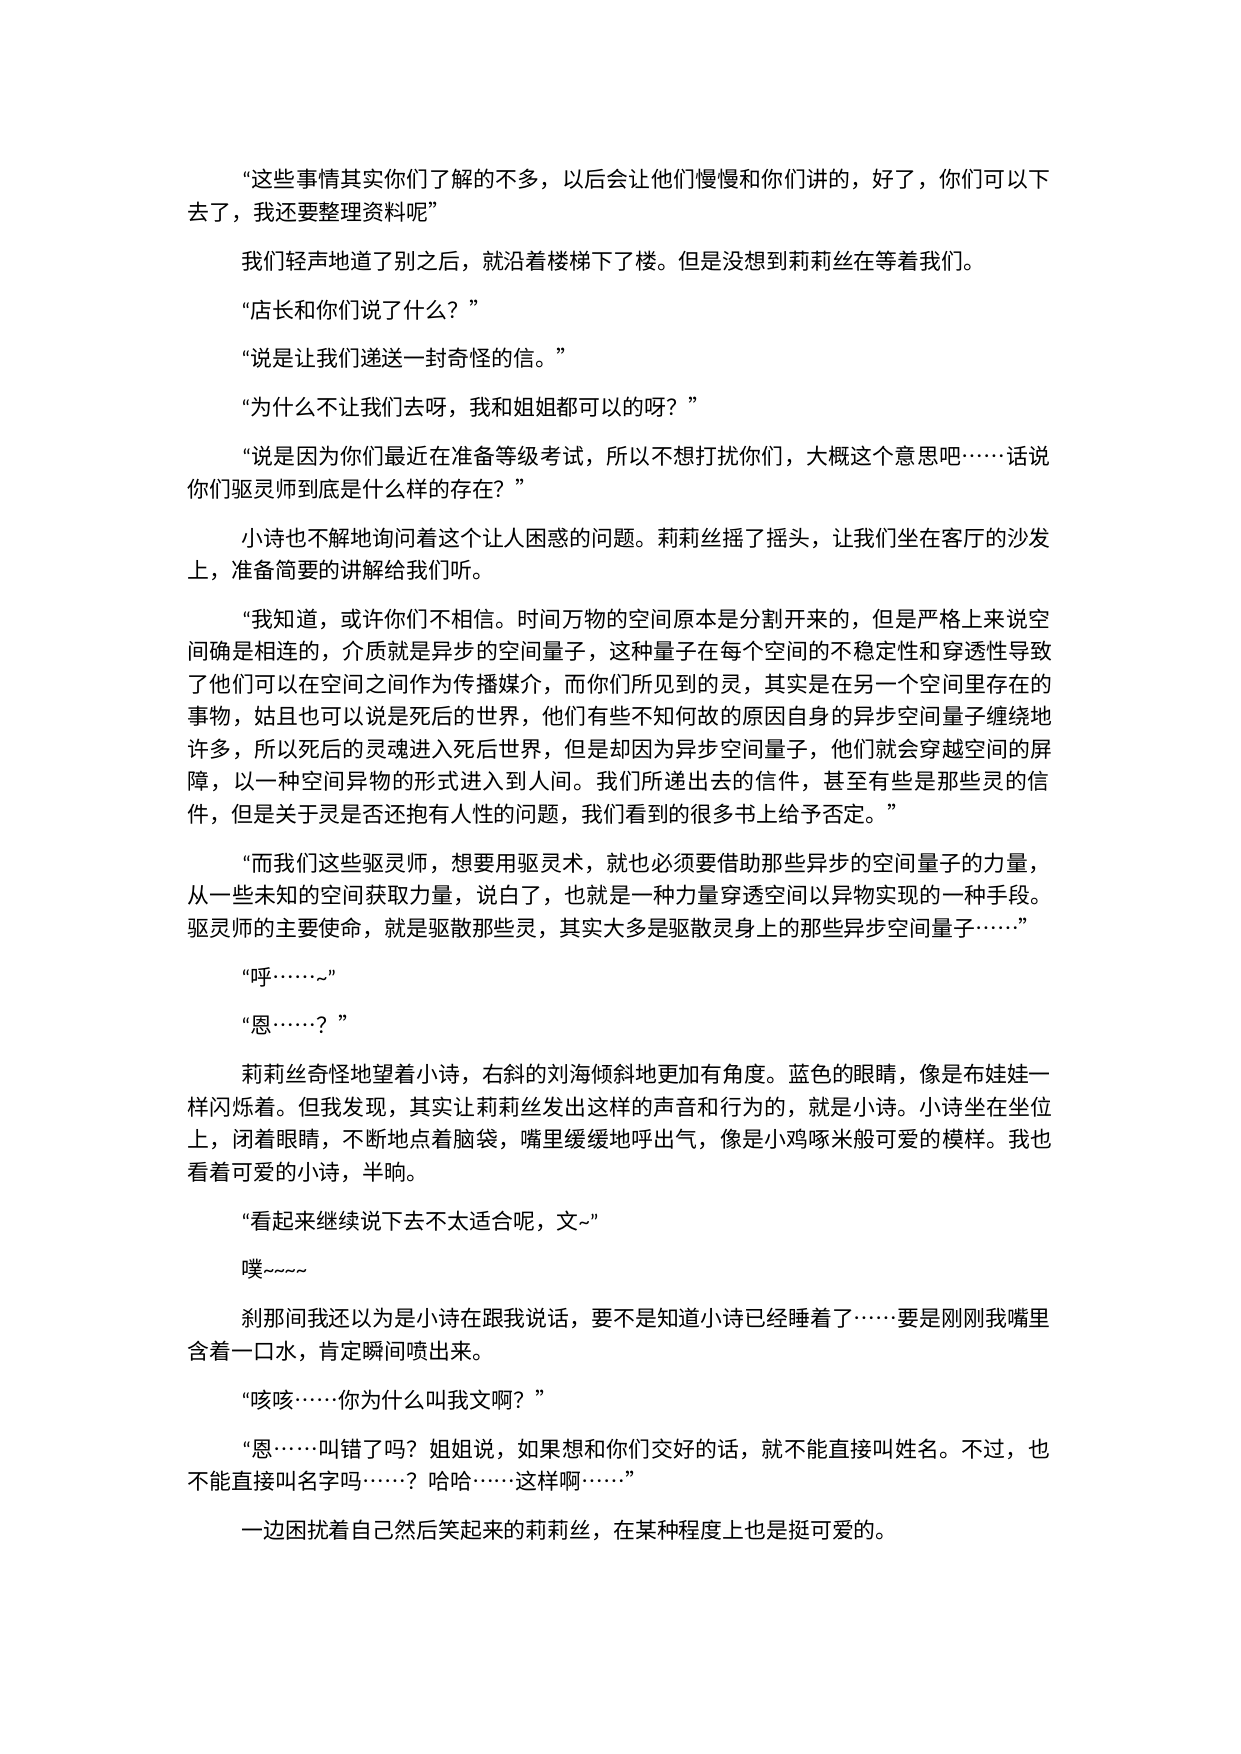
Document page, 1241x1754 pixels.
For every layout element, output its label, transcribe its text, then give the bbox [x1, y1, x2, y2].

text “说是让我们递送一封奇怪的信。” [187, 341, 1053, 373]
text 莉莉丝奇怪地望着小诗，右斜的刘海倾斜地更加有角度。蓝色的眼睛，像是布娃娃一样闪烁着。但我发现，其实让莉莉丝发出这样的声音和行为的，就是小诗。小诗坐在坐位上，闭着眼睛，不断地点着脑袋，嘴里缓缓地呼出气，像是小鸡啄米般可爱的模样。我也看着可爱的小诗，半晌。 [187, 1057, 1053, 1187]
text “而我们这些驱灵师，想要用驱灵术，就也必须要借助那些异步的空间量子的力量，从一些未知的空间获取力量，说白了，也就是一种力量穿透空间以异物实现的一种手段。驱灵师的主要使命，就是驱散那些灵，其实大多是驱散灵身上的那些异步空间量子……” [187, 845, 1053, 943]
text “说是因为你们最近在准备等级考试，所以不想打扰你们，大概这个意思吧……话说你们驱灵师到底是什么样的存在？” [187, 439, 1053, 504]
text 小诗也不解地询问着这个让人困惑的问题。莉莉丝摇了摇头，让我们坐在客厅的沙发上，准备简要的讲解给我们听。 [187, 520, 1053, 585]
text “恩……？” [187, 1008, 1053, 1041]
text 噗~~~~ [187, 1252, 1053, 1284]
text 我们轻声地道了别之后，就沿着楼梯下了楼。但是没想到莉莉丝在等着我们。 [187, 243, 1053, 276]
text “咳咳……你为什么叫我文啊？” [187, 1382, 1053, 1415]
text “这些事情其实你们了解的不多，以后会让他们慢慢和你们讲的，好了，你们可以下去了，我还要整理资料呢” [187, 162, 1053, 227]
text “为什么不让我们去呀，我和姐姐都可以的呀？” [187, 390, 1053, 422]
text “我知道，或许你们不相信。时间万物的空间原本是分割开来的，但是严格上来说空间确是相连的，介质就是异步的空间量子，这种量子在每个空间的不稳定性和穿透性导致了他们可以在空间之间作为传播媒介，而你们所见到的灵，其实是在另一个空间里存在的事物，姑且也可以说是死后的世界，他们有些不知何故的原因自身的异步空间量子缠绕地许多，所以死后的灵魂进入死后世界，但是却因为异步空间量子，他们就会穿越空间的屏障，以一种空间异物的形式进入到人间。我们所递出去的信件，甚至有些是那些灵的信件，但是关于灵是否还抱有人性的问题，我们看到的很多书上给予否定。” [187, 601, 1053, 829]
text 一边困扰着自己然后笑起来的莉莉丝，在某种程度上也是挺可爱的。 [187, 1512, 1053, 1545]
text 刹那间我还以为是小诗在跟我说话，要不是知道小诗已经睡着了……要是刚刚我嘴里含着一口水，肯定瞬间喷出来。 [187, 1301, 1053, 1366]
text “看起来继续说下去不太适合呢，文~” [187, 1203, 1053, 1236]
text “呼……~” [187, 959, 1053, 992]
text “店长和你们说了什么？” [187, 292, 1053, 325]
text “恩……叫错了吗？姐姐说，如果想和你们交好的话，就不能直接叫姓名。不过，也不能直接叫名字吗……？哈哈……这样啊……” [187, 1431, 1053, 1496]
